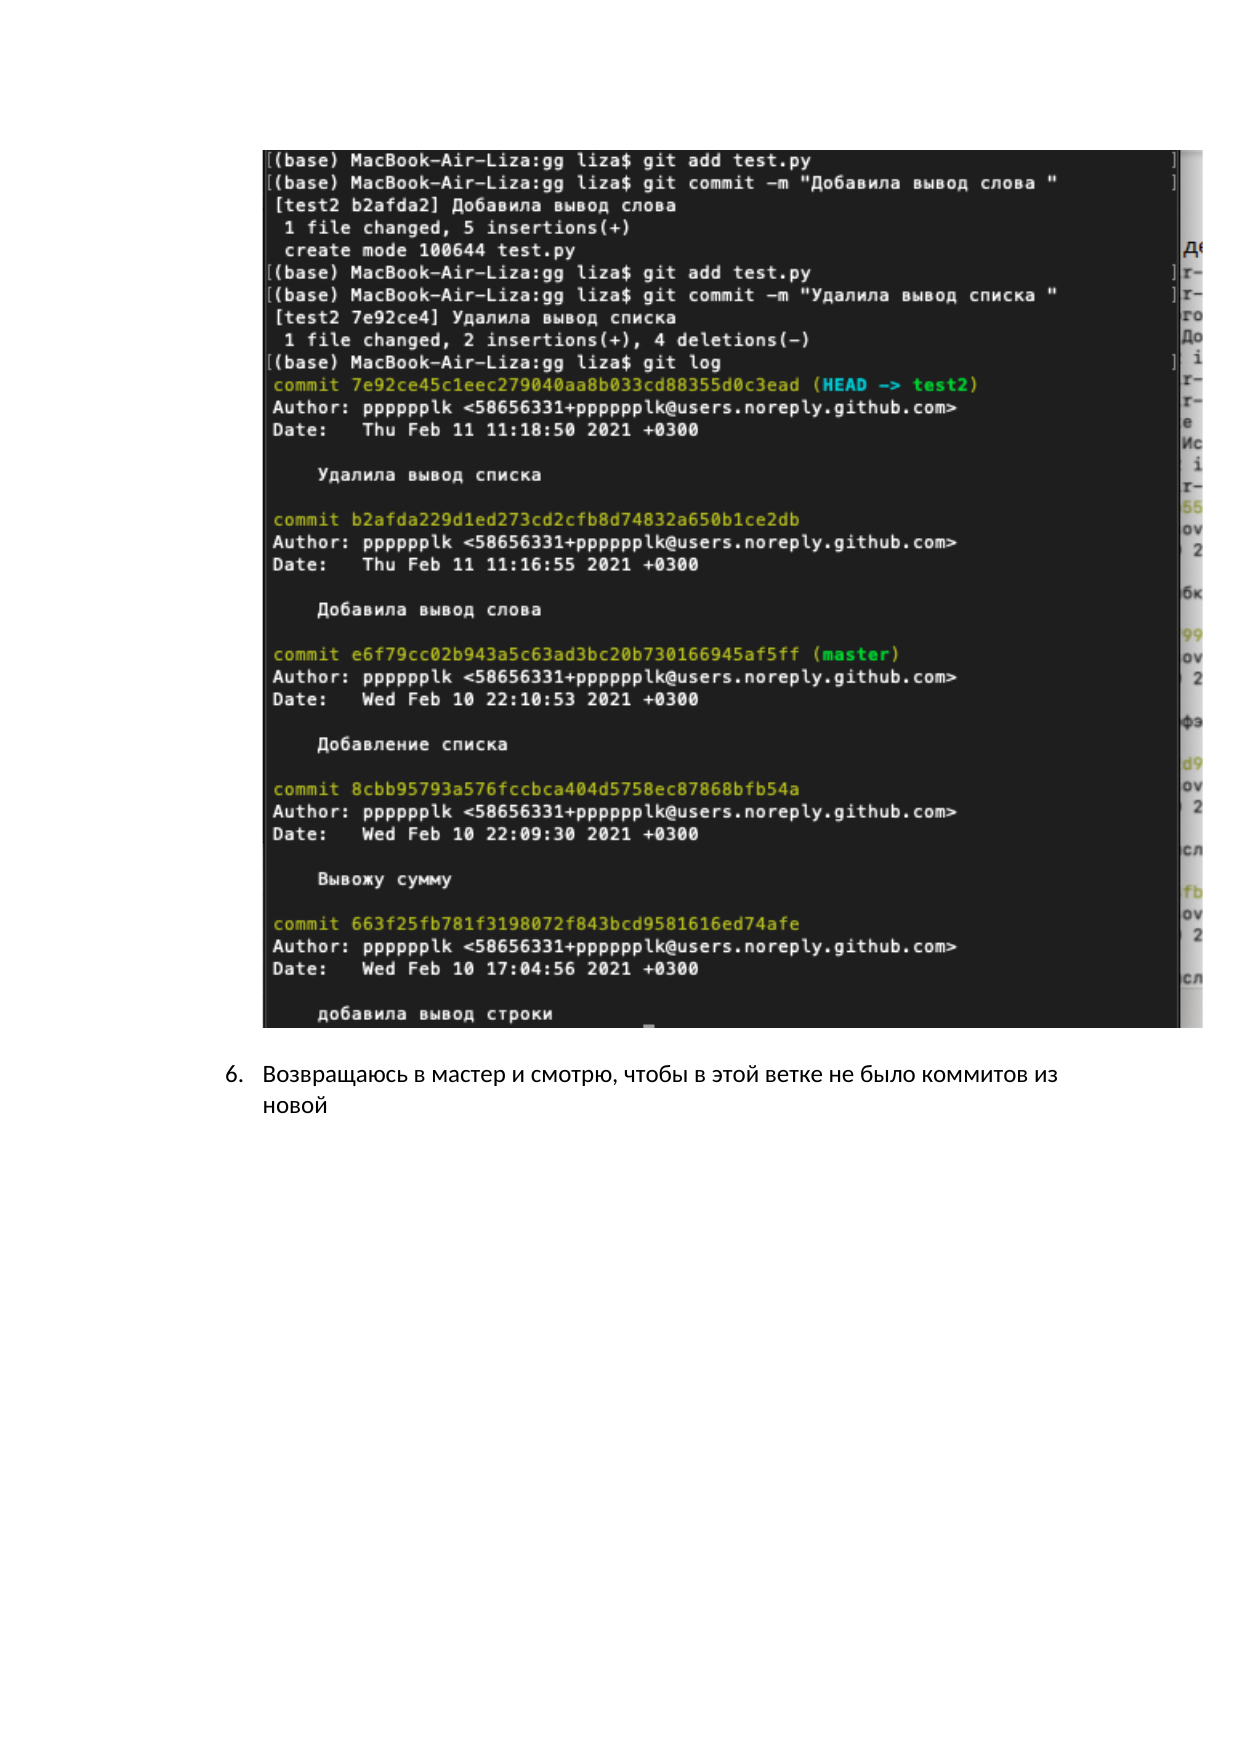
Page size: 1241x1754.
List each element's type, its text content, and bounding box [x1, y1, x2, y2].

picture [262, 150, 1203, 1028]
list Возвращаюсь в мастер и смотрю, чтобы в этой ветке не было коммитов из новой [225, 1058, 1090, 1119]
